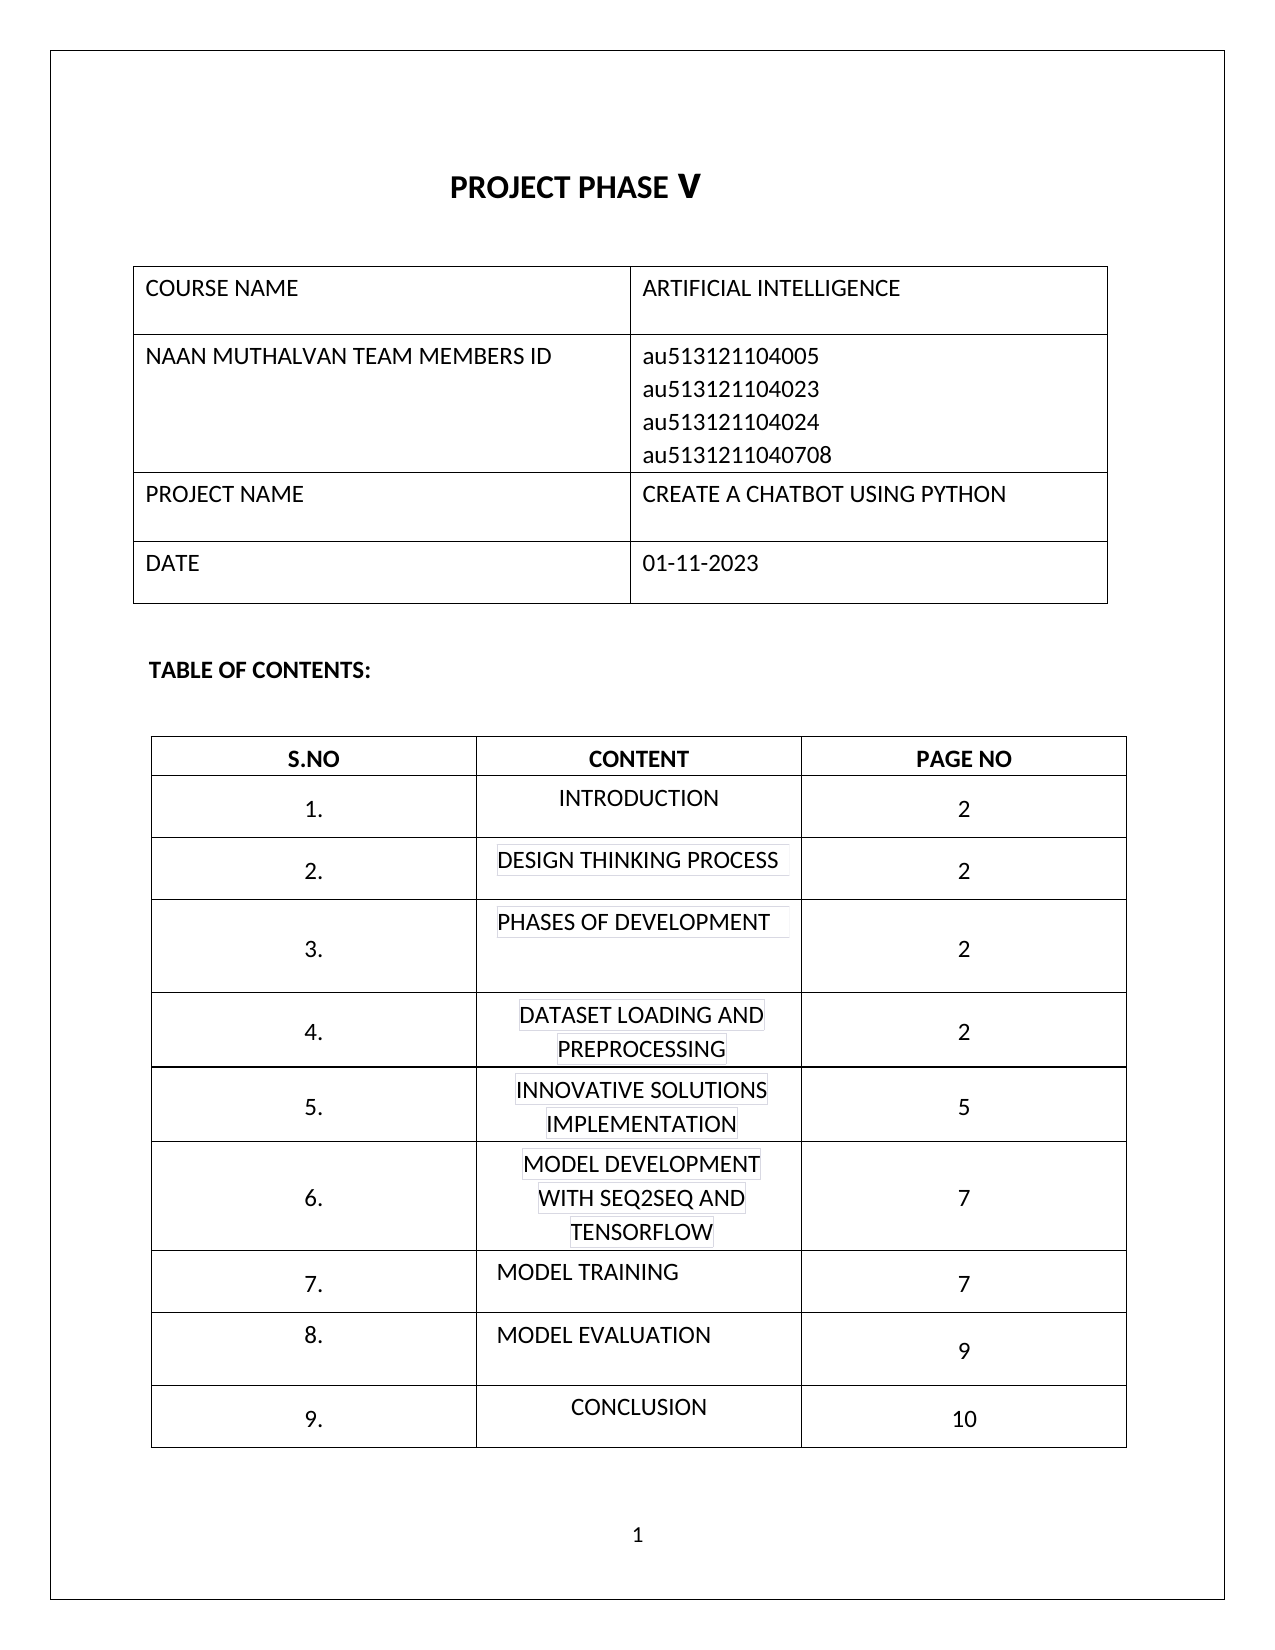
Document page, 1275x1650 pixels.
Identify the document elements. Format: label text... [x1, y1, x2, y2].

text TABLE OF CONTENTS: [148, 654, 1125, 684]
table_cell 7 [802, 1142, 1126, 1249]
table_cell MODEL DEVELOPMENT WITH SEQ2SEQ AND TENSORFLOW [477, 1142, 801, 1249]
table_cell 2 [802, 900, 1126, 992]
table_cell 7. [152, 1251, 476, 1312]
table_cell DATE [134, 542, 630, 603]
table_cell MODEL TRAINING [477, 1251, 801, 1312]
table_header ARTIFICIAL INTELLIGENCE [631, 267, 1107, 334]
table_cell 5 [802, 1068, 1126, 1141]
table_cell 1. [152, 776, 476, 837]
table_cell PROJECT NAME [134, 473, 630, 541]
table_cell INNOVATIVE SOLUTIONS IMPLEMENTATION [477, 1068, 801, 1141]
table_cell DATASET LOADING AND PREPROCESSING [477, 993, 801, 1066]
table_cell 2 [802, 776, 1126, 837]
table_cell au513121104005 au513121104023 au513121104024 au5131211040708 [631, 335, 1107, 472]
table_cell NAAN MUTHALVAN TEAM MEMBERS ID [134, 335, 630, 472]
table_cell CONCLUSION [477, 1386, 801, 1447]
table_cell 5. [152, 1068, 476, 1141]
table_cell INTRODUCTION [477, 776, 801, 837]
table_cell MODEL EVALUATION [477, 1313, 801, 1384]
table_header CONTENT [477, 737, 801, 775]
table_cell PHASES OF DEVELOPMENT [477, 900, 801, 992]
table_cell 8. [152, 1313, 476, 1384]
table_cell 6. [152, 1142, 476, 1249]
table_header S.NO [152, 737, 476, 775]
table_cell 2 [802, 838, 1126, 899]
table_cell 2. [152, 838, 476, 899]
table_cell 7 [802, 1251, 1126, 1312]
table_header COURSE NAME [134, 267, 630, 334]
table_cell 9 [802, 1313, 1126, 1384]
table_cell 2 [802, 993, 1126, 1066]
table_cell DESIGN THINKING PROCESS [477, 838, 801, 899]
table_cell 9. [152, 1386, 476, 1447]
table_cell CREATE A CHATBOT USING PYTHON [631, 473, 1107, 541]
table_cell 10 [802, 1386, 1126, 1447]
table_header PAGE NO [802, 737, 1126, 775]
table_cell 3. [152, 900, 476, 992]
table_cell 01-11-2023 [631, 542, 1107, 603]
table_cell 4. [152, 993, 476, 1066]
text PROJECT PHASE v [450, 150, 705, 211]
